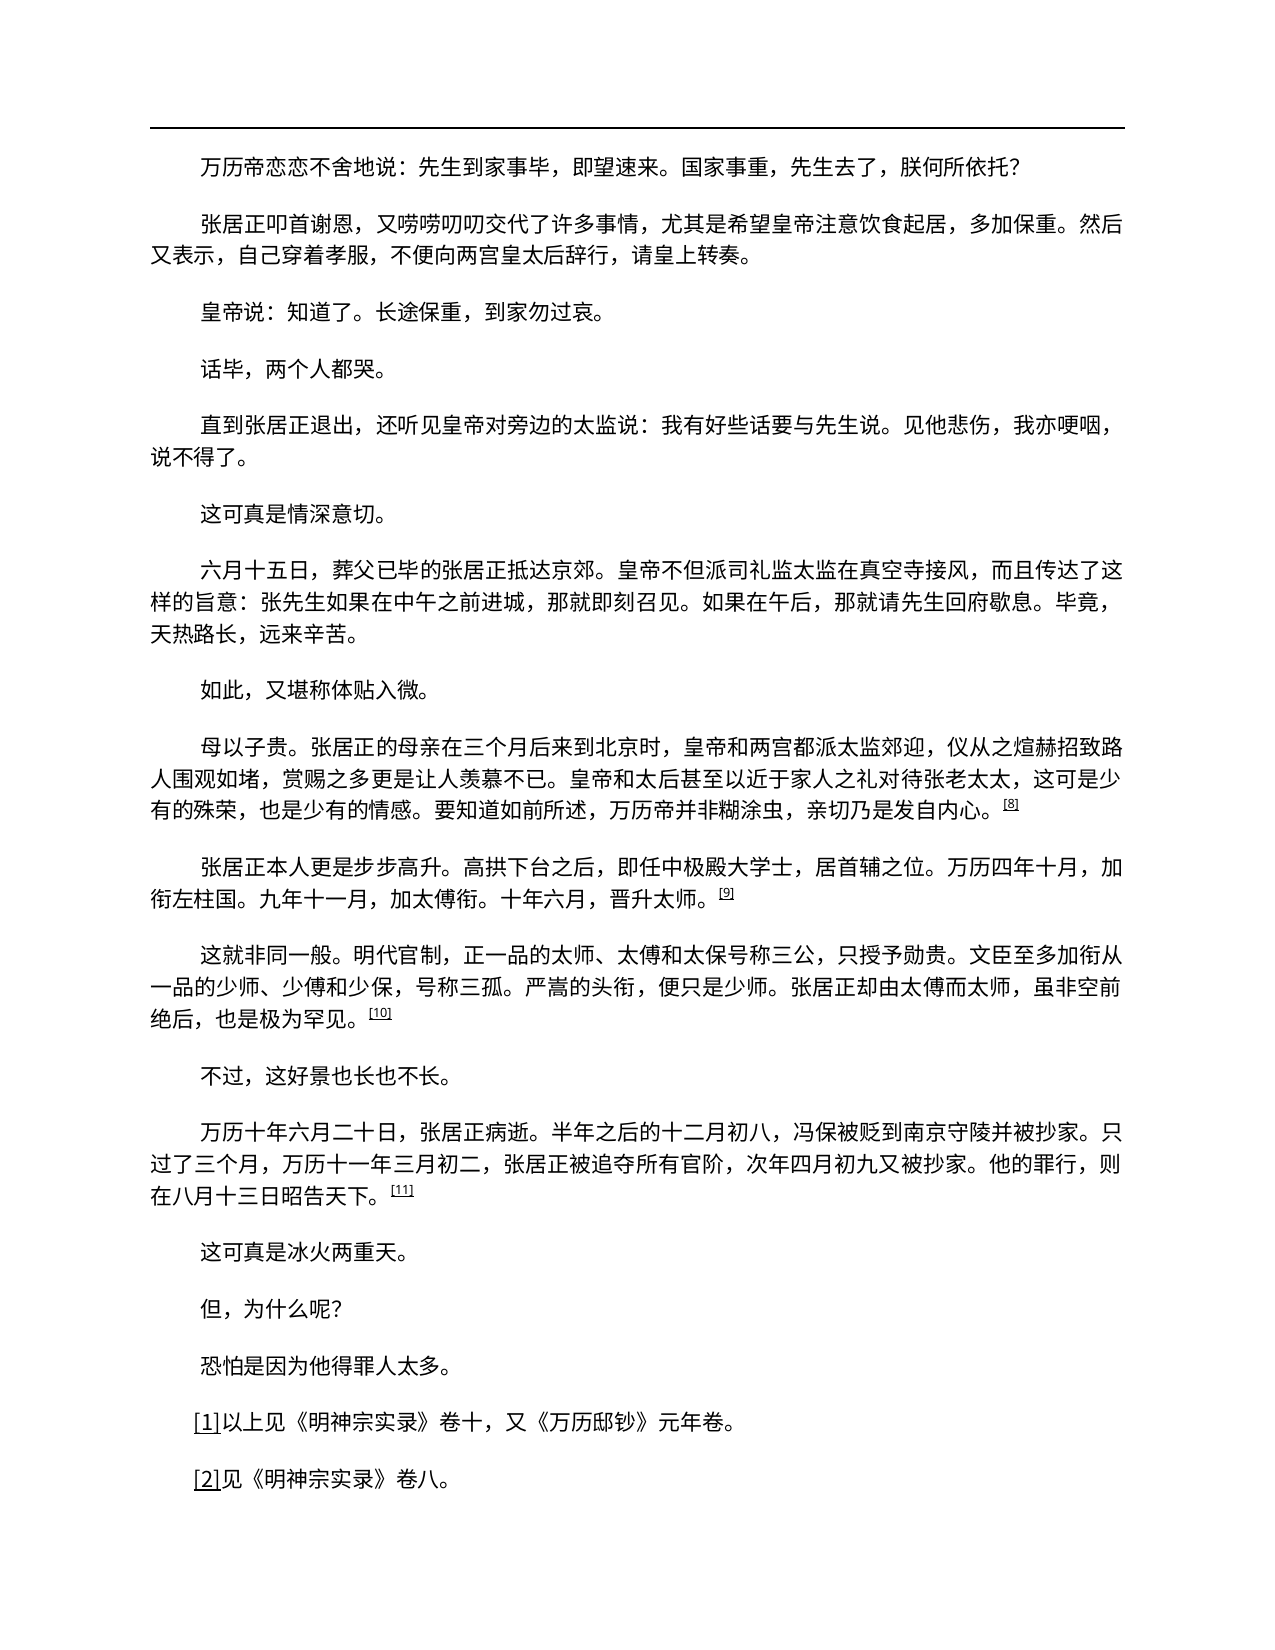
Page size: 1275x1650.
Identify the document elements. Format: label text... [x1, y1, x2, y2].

text [1]以上见《明神宗实录》卷十，又《万历邸钞》元年卷。 [150, 1405, 1125, 1437]
text 这就非同一般。明代官制，正一品的太师、太傅和太保号称三公，只授予勋贵。文臣至多加衔从一品的少师、少傅和少保，号称三孤。严嵩的头衔，便只是少师。张居正却由太傅而太师，虽非空前绝后，也是极为罕见。[10] [150, 938, 1125, 1034]
text 这可真是情深意切。 [150, 497, 1125, 528]
text 恐怕是因为他得罪人太多。 [150, 1349, 1125, 1380]
text 不过，这好景也长也不长。 [150, 1059, 1125, 1090]
text 张居正本人更是步步高升。高拱下台之后，即任中极殿大学士，居首辅之位。万历四年十月，加衔左柱国。九年十一月，加太傅衔。十年六月，晋升太师。[9] [150, 850, 1125, 913]
text 话毕，两个人都哭。 [150, 352, 1125, 383]
text 万历十年六月二十日，张居正病逝。半年之后的十二月初八，冯保被贬到南京守陵并被抄家。只过了三个月，万历十一年三月初二，张居正被追夺所有官阶，次年四月初九又被抄家。他的罪行，则在八月十三日昭告天下。[11] [150, 1115, 1125, 1210]
text 直到张居正退出，还听见皇帝对旁边的太监说：我有好些话要与先生说。见他悲伤，我亦哽咽，说不得了。 [150, 408, 1125, 472]
text 六月十五日，葬父已毕的张居正抵达京郊。皇帝不但派司礼监太监在真空寺接风，而且传达了这样的旨意：张先生如果在中午之前进城，那就即刻召见。如果在午后，那就请先生回府歇息。毕竟，天热路长，远来辛苦。 [150, 553, 1125, 648]
text 这可真是冰火两重天。 [150, 1235, 1125, 1267]
text 如此，又堪称体贴入微。 [150, 673, 1125, 705]
text 母以子贵。张居正的母亲在三个月后来到北京时，皇帝和两宫都派太监郊迎，仪从之煊赫招致路人围观如堵，赏赐之多更是让人羡慕不已。皇帝和太后甚至以近于家人之礼对待张老太太，这可是少有的殊荣，也是少有的情感。要知道如前所述，万历帝并非糊涂虫，亲切乃是发自内心。[8] [150, 730, 1125, 825]
text 但，为什么呢？ [150, 1292, 1125, 1324]
text [2]见《明神宗实录》卷八。 [150, 1462, 1125, 1494]
text 万历帝恋恋不舍地说：先生到家事毕，即望速来。国家事重，先生去了，朕何所依托？ [150, 150, 1125, 182]
text 皇帝说：知道了。长途保重，到家勿过哀。 [150, 295, 1125, 327]
text 张居正叩首谢恩，又唠唠叨叨交代了许多事情，尤其是希望皇帝注意饮食起居，多加保重。然后又表示，自己穿着孝服，不便向两宫皇太后辞行，请皇上转奏。 [150, 207, 1125, 270]
